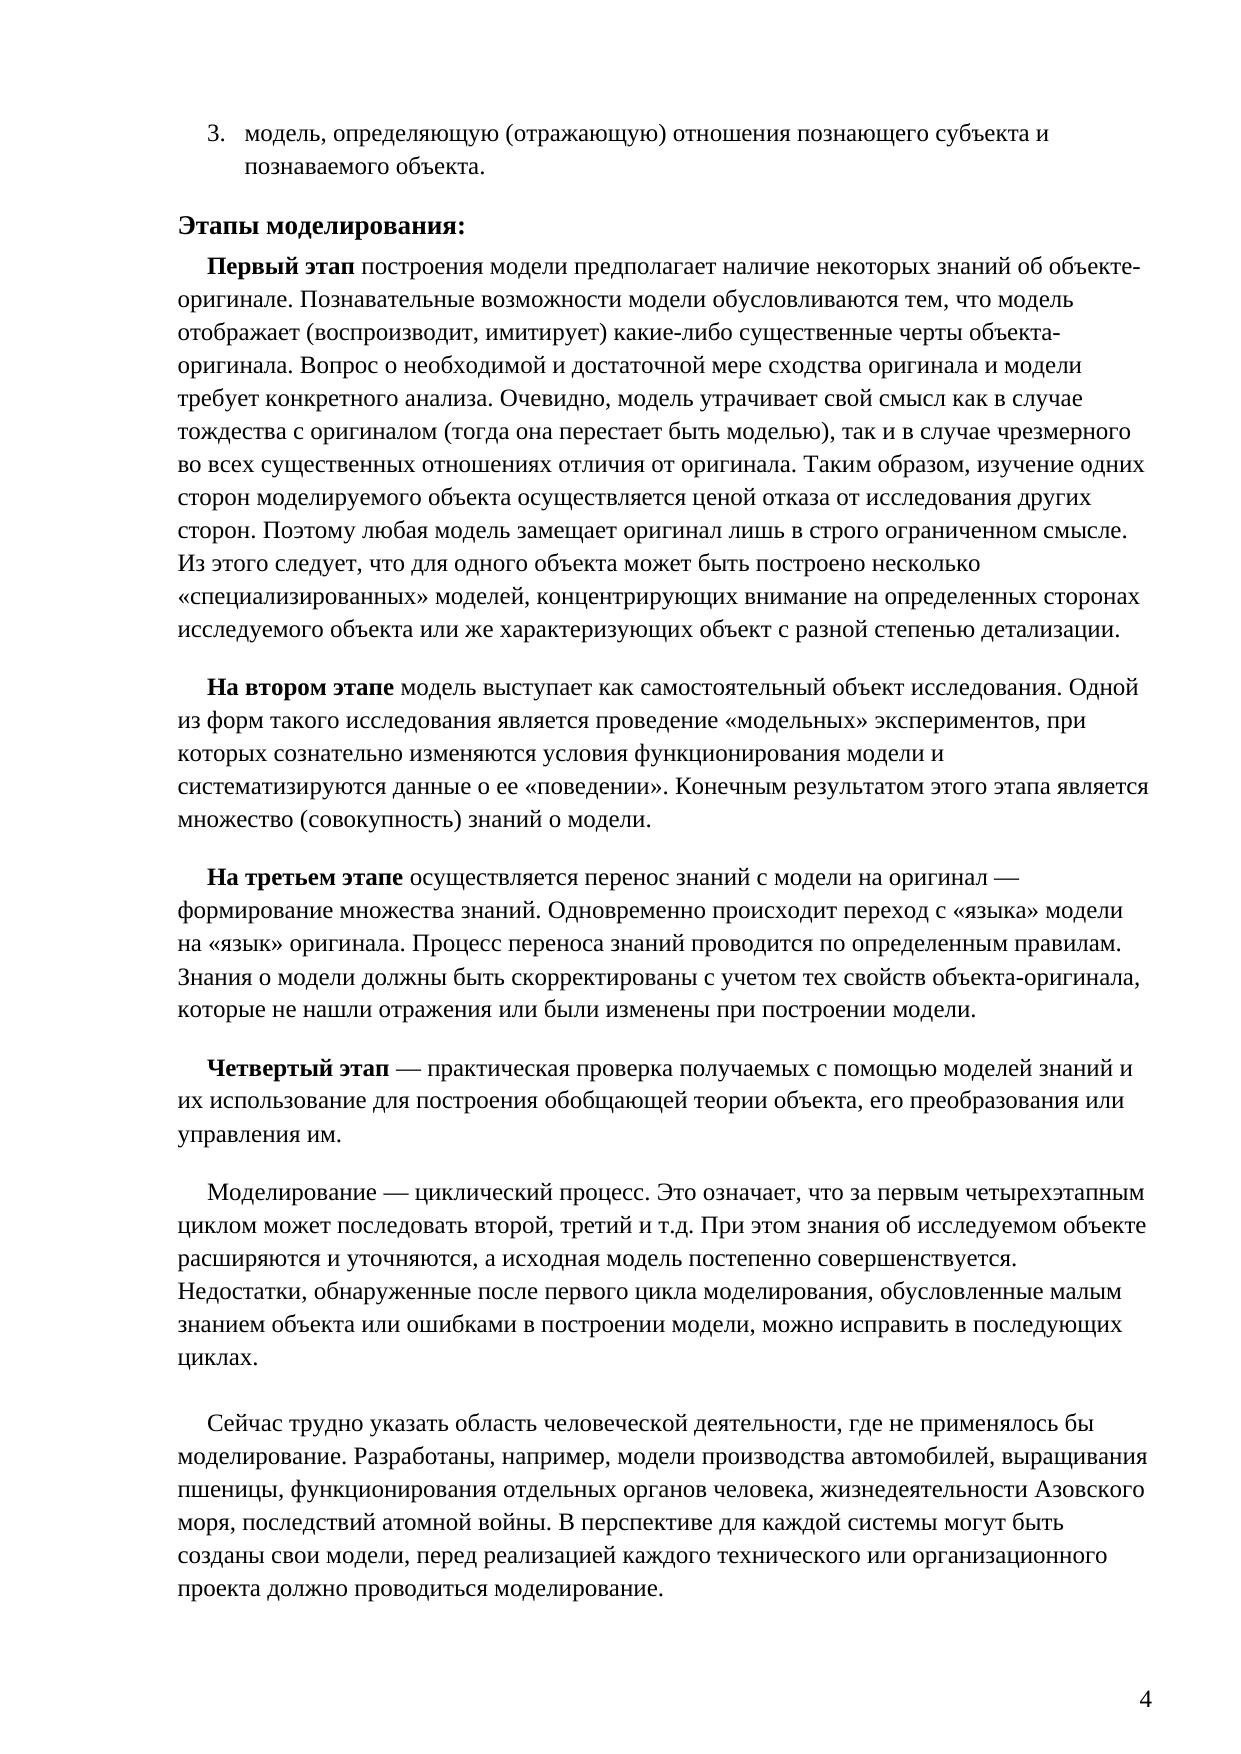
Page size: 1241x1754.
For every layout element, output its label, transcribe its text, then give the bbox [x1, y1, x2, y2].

subtitle Этапы моделирования: [177, 209, 1152, 240]
text Сейчас трудно указать область человеческой деятельности, где не применялось бы моделирование. Разработаны, например, модели производства автомобилей, выращивания пшеницы, функционирования отдельных органов человека, жизнедеятельности Азовского моря, последствий атомной войны. В перспективе для каждой системы могут быть созданы свои модели, перед реализацией каждого технического или организационного проекта должно проводиться моделирование. [177, 1408, 1152, 1602]
text На третьем этапе осуществляется перенос знаний с модели на оригинал — формирование множества знаний. Одновременно происходит переход с «языка» модели на «язык» оригинала. Процесс переноса знаний проводится по определенным правилам. Знания о модели должны быть скорректированы с учетом тех свойств объекта-оригинала, которые не нашли отражения или были изменены при построении модели. [177, 862, 1152, 1023]
text Четвертый этап — практическая проверка получаемых с помощью моделей знаний и их использование для построения обобщающей теории объекта, его преобразования или управления им. [177, 1053, 1152, 1147]
list модель, определяющую (отражающую) отношения познающего субъекта и познаваемого объекта. [207, 118, 1152, 180]
text Первый этап построения модели предполагает наличие некоторых знаний об объекте-оригинале. Познавательные возможности модели обусловливаются тем, что модель отображает (воспроизводит, имитирует) какие-либо существенные черты объекта-оригинала. Вопрос о необходимой и достаточной мере сходства оригинала и модели требует конкретного анализа. Очевидно, модель утрачивает свой смысл как в случае тождества с оригиналом (тогда она перестает быть моделью), так и в случае чрезмерного во всех существенных отношениях отличия от оригинала. Таким образом, изучение одних сторон моделируемого объекта осуществляется ценой отказа от исследования других сторон. Поэтому любая модель замещает оригинал лишь в строго ограниченном смысле. Из этого следует, что для одного объекта может быть построено несколько «специализированных» моделей, концентрирующих внимание на определенных сторонах исследуемого объекта или же характеризующих объект с разной степенью детализации. [177, 251, 1152, 643]
text На втором этапе модель выступает как самостоятельный объект исследования. Одной из форм такого исследования является проведение «модельных» экспериментов, при которых сознательно изменяются условия функционирования модели и систематизируются данные о ее «поведении». Конечным результатом этого этапа является множество (совокупность) знаний о модели. [177, 672, 1152, 833]
text Моделирование — циклический процесс. Это означает, что за первым четырехэтапным циклом может последовать второй, третий и т.д. При этом знания об исследуемом объекте расширяются и уточняются, а исходная модель постепенно совершенствуется. Недостатки, обнаруженные после первого цикла моделирования, обусловленные малым знанием объекта или ошибками в построении модели, можно исправить в последующих циклах. [177, 1177, 1152, 1371]
